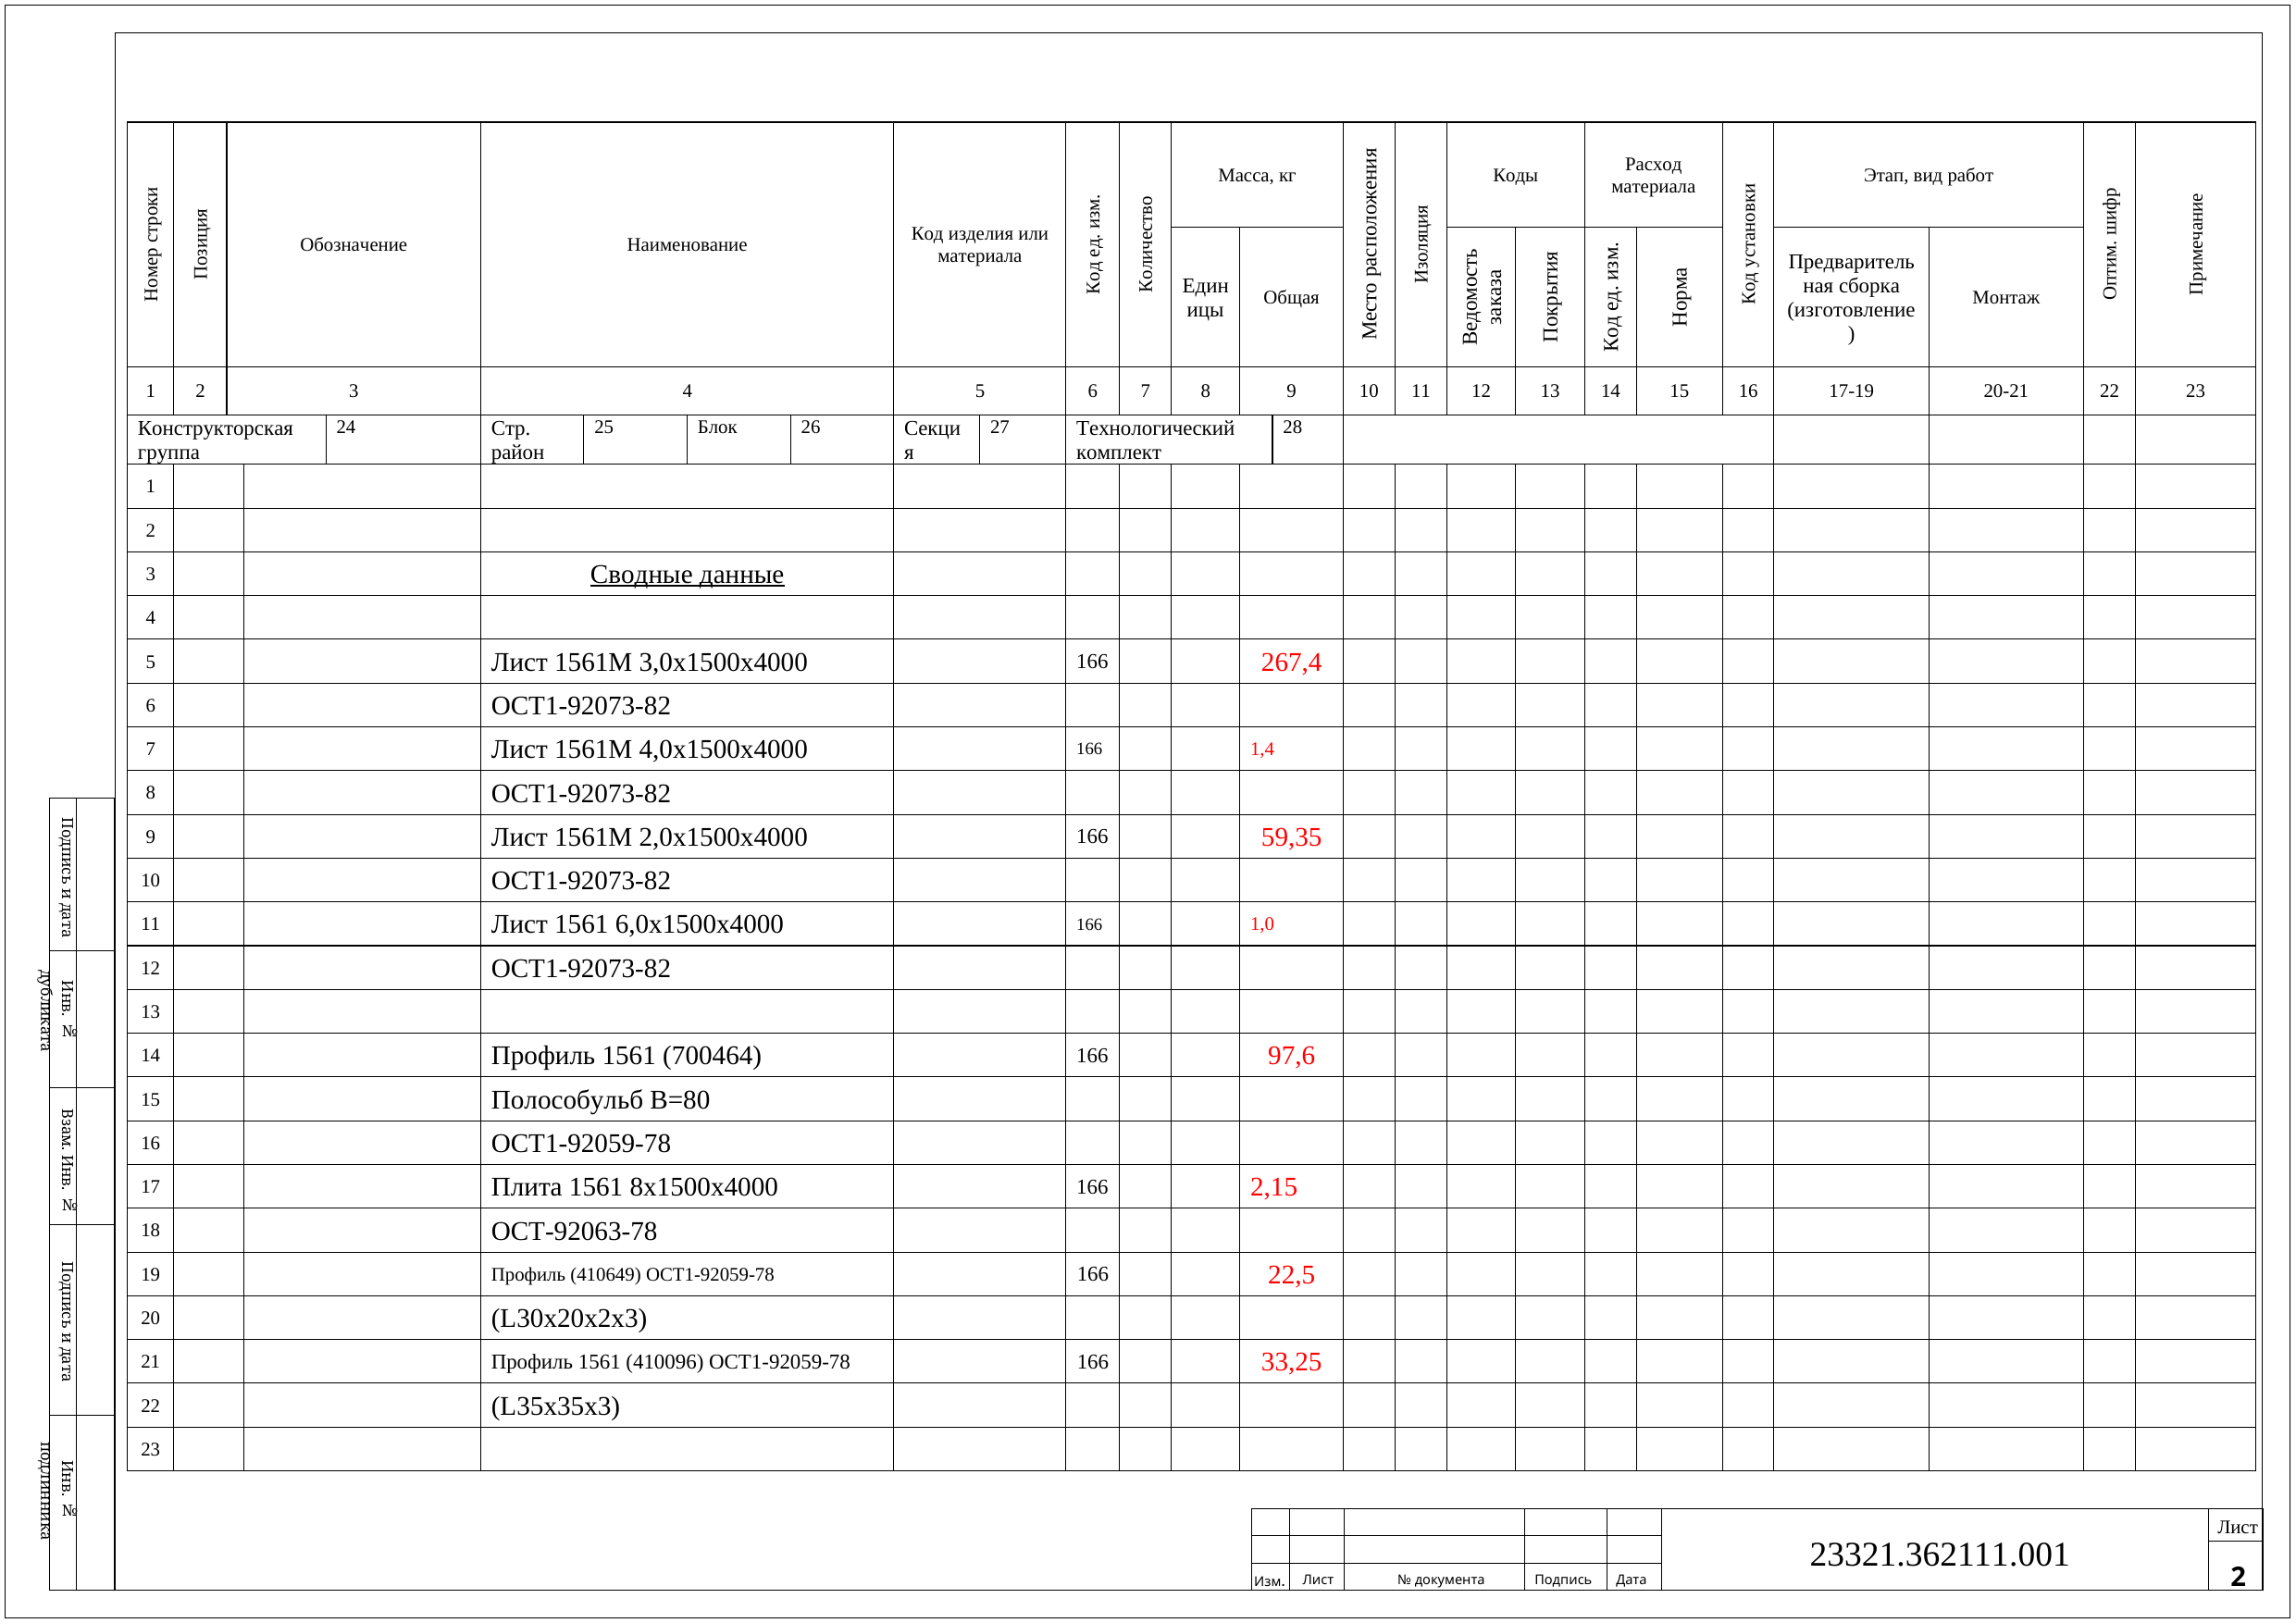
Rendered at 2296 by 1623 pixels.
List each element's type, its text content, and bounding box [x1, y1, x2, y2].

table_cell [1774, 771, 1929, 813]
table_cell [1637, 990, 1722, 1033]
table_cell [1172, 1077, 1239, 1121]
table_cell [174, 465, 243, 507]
table_cell 17-19 [1774, 367, 1929, 414]
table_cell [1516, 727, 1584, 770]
table_cell 28 [1273, 415, 1343, 464]
table_cell 12 [1447, 367, 1515, 414]
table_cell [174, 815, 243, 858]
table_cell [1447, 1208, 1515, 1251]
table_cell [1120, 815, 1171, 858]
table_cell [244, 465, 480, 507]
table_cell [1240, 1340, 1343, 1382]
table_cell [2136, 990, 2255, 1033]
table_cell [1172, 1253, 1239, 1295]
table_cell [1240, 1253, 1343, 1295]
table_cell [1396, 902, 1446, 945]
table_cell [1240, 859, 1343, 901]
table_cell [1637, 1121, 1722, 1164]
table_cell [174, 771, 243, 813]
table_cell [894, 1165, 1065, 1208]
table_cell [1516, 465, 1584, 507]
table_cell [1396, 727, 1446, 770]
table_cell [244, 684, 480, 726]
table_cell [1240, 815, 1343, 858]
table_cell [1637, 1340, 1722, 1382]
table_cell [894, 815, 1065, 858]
table_cell 16 [1723, 367, 1773, 414]
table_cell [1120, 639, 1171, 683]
table_cell 4 [481, 367, 893, 414]
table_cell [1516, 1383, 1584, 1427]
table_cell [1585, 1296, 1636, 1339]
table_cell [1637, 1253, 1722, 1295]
table_cell Секция [894, 415, 979, 464]
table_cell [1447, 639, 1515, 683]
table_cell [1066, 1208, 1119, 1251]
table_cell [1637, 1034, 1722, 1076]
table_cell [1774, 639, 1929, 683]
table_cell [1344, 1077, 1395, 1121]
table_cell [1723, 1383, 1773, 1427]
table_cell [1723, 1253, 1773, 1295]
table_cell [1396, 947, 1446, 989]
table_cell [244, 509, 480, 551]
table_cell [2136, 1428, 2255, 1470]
table_header Количество [1120, 123, 1171, 366]
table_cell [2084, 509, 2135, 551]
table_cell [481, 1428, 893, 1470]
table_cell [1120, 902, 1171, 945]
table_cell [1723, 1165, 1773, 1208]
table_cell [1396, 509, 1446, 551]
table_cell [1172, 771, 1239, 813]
table_cell 5 [894, 367, 1065, 414]
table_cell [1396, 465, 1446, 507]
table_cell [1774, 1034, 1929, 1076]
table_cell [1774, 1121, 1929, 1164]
table_header Оптим. шифр [2084, 123, 2135, 366]
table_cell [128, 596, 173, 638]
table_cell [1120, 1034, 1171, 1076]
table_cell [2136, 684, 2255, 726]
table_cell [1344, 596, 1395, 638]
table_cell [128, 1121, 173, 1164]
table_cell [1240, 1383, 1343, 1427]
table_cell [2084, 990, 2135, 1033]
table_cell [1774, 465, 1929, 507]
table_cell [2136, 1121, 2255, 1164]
table_cell 20-21 [1930, 367, 2083, 414]
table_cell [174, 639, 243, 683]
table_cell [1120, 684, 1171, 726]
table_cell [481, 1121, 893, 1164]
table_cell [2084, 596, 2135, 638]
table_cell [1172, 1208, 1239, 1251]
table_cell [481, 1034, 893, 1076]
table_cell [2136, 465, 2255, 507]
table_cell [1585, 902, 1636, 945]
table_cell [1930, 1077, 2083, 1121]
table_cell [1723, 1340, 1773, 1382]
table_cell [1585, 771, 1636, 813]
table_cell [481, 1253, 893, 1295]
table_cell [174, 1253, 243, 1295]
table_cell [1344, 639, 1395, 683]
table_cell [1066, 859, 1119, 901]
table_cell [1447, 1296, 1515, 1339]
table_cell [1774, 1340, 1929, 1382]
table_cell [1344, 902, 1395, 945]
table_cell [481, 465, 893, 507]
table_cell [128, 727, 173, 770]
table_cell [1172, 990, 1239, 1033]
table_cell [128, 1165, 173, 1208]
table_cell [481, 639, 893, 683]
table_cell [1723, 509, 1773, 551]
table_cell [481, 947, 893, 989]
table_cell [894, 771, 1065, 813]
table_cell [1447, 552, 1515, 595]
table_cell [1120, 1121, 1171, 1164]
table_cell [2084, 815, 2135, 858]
table_cell Общая [1240, 228, 1343, 366]
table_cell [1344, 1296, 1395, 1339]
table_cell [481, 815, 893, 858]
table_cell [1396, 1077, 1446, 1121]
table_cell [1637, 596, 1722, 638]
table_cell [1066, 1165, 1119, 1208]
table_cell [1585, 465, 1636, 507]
table_cell [2084, 415, 2135, 464]
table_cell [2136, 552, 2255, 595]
table_header Этап, вид работ [1774, 123, 2083, 227]
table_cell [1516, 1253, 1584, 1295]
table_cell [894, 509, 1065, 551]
table_header Обозначение [228, 123, 480, 366]
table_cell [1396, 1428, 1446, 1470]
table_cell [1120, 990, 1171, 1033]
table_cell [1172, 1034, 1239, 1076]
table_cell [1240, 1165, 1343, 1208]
table_cell Монтаж [1930, 228, 2083, 366]
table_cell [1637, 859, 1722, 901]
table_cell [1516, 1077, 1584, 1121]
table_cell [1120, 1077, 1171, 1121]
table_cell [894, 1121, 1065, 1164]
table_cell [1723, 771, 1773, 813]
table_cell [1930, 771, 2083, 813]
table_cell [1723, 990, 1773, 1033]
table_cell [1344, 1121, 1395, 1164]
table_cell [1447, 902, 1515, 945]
table_cell 2 [174, 367, 226, 414]
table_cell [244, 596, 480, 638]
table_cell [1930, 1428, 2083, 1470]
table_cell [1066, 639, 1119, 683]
table_cell 27 [980, 415, 1065, 464]
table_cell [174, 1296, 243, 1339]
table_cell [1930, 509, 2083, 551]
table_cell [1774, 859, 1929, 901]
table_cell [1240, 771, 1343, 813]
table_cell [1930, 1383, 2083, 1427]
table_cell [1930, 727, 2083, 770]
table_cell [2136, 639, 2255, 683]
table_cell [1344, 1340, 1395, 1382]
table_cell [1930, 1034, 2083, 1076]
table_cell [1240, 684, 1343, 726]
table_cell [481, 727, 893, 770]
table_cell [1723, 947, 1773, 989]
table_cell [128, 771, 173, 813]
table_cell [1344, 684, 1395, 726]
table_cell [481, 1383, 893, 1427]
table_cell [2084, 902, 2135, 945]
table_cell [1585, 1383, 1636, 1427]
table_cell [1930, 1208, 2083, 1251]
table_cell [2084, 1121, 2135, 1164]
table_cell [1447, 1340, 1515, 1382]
table_cell 15 [1637, 367, 1722, 414]
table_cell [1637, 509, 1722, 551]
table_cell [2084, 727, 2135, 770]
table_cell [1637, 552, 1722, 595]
table_header Код ед. изм. [1066, 123, 1119, 366]
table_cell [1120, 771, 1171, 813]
table_cell 8 [1172, 367, 1239, 414]
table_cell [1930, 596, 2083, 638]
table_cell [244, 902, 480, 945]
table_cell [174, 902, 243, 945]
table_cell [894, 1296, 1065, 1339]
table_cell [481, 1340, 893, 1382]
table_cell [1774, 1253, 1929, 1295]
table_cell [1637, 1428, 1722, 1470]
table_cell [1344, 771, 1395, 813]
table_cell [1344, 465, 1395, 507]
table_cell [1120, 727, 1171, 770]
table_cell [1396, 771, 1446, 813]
table_cell 11 [1396, 367, 1446, 414]
table_cell 22 [2084, 367, 2135, 414]
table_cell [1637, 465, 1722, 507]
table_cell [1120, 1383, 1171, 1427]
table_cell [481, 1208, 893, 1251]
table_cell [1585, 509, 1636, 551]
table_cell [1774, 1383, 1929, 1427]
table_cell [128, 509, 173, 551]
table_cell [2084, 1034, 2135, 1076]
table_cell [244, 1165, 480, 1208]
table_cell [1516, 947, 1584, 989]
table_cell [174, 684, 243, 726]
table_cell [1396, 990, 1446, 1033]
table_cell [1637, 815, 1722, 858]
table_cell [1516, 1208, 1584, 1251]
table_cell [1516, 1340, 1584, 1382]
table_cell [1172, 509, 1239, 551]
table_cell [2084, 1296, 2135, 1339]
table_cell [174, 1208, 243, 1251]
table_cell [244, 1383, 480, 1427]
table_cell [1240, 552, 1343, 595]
table_cell 6 [1066, 367, 1119, 414]
table_header Изоляция [1396, 123, 1446, 366]
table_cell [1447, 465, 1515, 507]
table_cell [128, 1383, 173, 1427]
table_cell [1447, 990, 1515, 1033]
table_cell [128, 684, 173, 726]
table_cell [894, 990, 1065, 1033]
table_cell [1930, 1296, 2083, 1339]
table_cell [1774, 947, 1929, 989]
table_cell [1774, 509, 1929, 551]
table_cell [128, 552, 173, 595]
table_cell Технологический комплект [1066, 415, 1272, 464]
table_cell 25 [584, 415, 687, 464]
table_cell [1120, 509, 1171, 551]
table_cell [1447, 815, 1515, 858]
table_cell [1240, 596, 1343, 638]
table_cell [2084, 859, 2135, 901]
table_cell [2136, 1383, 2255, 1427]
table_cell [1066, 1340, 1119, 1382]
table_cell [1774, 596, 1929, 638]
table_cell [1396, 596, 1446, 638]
table_cell 7 [1120, 367, 1171, 414]
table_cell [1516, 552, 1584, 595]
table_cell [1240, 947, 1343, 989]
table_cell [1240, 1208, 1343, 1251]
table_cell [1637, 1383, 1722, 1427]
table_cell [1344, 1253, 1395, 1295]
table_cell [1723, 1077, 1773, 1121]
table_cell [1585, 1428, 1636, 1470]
table_header Код изделия или материала [894, 123, 1065, 366]
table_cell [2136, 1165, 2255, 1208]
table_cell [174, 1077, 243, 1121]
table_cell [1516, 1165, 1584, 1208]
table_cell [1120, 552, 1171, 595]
table_cell [1930, 415, 2083, 464]
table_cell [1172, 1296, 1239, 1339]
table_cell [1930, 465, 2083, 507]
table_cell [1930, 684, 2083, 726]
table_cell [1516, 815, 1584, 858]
table_cell [1774, 415, 1929, 464]
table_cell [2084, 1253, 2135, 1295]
table_header Коды [1447, 123, 1584, 227]
table_cell 3 [228, 367, 480, 414]
table_cell 9 [1240, 367, 1343, 414]
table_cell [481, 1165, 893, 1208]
table_cell Код ед. изм. [1585, 228, 1636, 366]
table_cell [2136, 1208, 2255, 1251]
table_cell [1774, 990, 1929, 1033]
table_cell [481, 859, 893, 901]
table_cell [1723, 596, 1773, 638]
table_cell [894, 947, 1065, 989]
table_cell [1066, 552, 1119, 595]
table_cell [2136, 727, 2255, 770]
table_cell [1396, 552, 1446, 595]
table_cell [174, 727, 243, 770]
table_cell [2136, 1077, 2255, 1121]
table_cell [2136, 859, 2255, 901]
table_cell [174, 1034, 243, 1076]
table_cell 1 [128, 367, 173, 414]
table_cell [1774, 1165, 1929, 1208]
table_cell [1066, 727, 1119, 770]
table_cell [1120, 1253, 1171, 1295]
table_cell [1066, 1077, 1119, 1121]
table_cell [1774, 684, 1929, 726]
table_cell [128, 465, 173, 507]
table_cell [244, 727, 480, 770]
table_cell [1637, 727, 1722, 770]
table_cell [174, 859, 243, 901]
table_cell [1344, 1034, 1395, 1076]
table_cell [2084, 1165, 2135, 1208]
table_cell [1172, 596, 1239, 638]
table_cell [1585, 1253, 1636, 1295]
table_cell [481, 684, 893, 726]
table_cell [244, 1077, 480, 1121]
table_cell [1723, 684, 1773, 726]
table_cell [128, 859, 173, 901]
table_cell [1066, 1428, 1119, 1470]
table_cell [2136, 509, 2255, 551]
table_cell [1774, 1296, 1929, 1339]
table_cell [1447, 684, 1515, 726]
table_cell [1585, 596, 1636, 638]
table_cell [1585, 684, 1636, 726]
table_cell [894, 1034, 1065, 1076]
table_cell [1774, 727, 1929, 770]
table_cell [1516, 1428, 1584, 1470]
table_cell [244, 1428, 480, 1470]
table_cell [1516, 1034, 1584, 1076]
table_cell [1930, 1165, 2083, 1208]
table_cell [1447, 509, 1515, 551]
table_cell [1344, 415, 1773, 464]
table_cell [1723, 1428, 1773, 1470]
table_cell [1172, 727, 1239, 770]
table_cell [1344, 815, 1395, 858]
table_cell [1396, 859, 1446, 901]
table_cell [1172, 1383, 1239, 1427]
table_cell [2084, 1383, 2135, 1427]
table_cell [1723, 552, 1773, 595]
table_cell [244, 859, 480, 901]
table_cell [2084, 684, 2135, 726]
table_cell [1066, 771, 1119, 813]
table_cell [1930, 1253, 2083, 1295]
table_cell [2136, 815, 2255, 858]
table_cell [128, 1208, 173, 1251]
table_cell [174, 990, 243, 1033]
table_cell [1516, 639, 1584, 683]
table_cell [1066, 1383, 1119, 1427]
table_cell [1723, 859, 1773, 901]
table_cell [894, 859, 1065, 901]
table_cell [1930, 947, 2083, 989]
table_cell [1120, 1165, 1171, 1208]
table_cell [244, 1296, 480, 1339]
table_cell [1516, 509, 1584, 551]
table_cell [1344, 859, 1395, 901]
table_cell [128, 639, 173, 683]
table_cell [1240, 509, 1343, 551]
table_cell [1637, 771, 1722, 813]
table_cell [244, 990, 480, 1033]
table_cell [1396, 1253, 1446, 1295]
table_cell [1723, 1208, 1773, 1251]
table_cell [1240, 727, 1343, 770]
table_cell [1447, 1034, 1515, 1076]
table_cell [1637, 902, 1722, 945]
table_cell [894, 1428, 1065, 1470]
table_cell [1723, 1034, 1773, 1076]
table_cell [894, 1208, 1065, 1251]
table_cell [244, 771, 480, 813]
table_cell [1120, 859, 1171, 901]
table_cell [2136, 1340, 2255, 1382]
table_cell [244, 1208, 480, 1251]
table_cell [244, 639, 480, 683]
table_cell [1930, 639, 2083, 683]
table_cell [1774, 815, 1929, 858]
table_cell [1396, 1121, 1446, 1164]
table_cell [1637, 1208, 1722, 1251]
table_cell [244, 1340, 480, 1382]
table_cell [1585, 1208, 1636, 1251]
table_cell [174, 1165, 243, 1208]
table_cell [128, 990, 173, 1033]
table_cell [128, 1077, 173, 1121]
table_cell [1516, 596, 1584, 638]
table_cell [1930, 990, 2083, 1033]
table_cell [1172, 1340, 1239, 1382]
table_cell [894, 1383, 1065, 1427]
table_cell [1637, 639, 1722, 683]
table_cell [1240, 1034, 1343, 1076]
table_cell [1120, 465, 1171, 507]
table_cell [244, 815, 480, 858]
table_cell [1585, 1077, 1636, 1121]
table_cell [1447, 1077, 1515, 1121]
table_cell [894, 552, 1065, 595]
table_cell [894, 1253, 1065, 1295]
table_header Позиция [174, 123, 226, 366]
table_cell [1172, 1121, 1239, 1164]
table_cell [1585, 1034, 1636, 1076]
table_cell Предварительная сборка (изготовление) [1774, 228, 1929, 366]
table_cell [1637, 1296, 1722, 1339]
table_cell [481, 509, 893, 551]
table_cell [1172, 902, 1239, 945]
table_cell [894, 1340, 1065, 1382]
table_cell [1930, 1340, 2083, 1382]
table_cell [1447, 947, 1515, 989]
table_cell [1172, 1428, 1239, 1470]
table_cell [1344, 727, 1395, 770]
table_cell Конструкторская группа [128, 415, 326, 464]
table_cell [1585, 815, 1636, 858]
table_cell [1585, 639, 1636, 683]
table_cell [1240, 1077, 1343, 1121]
table_header Наименование [481, 123, 893, 366]
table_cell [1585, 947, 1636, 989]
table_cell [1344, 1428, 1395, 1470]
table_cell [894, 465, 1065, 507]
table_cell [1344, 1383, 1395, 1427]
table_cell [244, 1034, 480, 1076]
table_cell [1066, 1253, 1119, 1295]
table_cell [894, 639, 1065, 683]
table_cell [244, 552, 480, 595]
table_header Код установки [1723, 123, 1773, 366]
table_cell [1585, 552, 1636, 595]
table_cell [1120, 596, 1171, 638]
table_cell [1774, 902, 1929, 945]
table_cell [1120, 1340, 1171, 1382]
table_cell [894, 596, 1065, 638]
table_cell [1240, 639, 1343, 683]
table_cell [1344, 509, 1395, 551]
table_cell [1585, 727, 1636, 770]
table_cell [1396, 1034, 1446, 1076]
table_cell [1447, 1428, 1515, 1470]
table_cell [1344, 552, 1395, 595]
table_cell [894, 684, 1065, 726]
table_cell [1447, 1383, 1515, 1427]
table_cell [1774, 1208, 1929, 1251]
table_header Место расположения [1344, 123, 1395, 366]
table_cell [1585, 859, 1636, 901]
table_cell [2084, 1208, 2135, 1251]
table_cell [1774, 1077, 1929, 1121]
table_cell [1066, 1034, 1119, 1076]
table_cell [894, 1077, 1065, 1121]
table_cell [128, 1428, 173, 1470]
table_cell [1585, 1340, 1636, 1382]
table_header Примечание [2136, 123, 2255, 366]
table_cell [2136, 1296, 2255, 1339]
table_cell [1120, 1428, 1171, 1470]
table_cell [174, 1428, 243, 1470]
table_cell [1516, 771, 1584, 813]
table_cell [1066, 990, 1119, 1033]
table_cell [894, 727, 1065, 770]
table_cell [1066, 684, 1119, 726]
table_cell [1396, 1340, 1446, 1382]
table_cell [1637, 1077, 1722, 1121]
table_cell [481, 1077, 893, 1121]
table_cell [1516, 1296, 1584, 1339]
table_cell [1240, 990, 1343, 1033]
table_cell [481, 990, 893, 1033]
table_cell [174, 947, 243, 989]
table_cell 13 [1516, 367, 1584, 414]
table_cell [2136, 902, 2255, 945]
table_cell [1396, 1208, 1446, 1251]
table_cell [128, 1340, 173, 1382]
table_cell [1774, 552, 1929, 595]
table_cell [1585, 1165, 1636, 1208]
table_header Расход материала [1585, 123, 1722, 227]
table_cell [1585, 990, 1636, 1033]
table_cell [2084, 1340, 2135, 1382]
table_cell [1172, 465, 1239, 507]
table_cell Блок [688, 415, 790, 464]
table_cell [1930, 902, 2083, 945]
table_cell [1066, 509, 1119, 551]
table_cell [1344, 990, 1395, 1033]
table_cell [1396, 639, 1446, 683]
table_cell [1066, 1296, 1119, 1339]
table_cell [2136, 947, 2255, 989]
table_cell 24 [327, 415, 480, 464]
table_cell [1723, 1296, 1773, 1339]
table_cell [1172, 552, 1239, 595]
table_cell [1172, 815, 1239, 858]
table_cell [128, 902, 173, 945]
table_cell Единицы [1172, 228, 1239, 366]
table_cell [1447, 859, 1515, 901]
table_header Масса, кг [1172, 123, 1343, 227]
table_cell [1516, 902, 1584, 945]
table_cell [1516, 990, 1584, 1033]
table_cell Покрытия [1516, 228, 1584, 366]
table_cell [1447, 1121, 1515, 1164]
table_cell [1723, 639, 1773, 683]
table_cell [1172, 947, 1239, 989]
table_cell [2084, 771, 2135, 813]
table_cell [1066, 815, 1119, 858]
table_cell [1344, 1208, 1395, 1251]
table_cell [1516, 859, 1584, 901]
table_cell Стр. район [481, 415, 583, 464]
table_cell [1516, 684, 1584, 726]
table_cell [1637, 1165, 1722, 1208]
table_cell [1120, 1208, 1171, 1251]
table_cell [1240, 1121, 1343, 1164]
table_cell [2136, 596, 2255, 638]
table_header Номер строки [128, 123, 173, 366]
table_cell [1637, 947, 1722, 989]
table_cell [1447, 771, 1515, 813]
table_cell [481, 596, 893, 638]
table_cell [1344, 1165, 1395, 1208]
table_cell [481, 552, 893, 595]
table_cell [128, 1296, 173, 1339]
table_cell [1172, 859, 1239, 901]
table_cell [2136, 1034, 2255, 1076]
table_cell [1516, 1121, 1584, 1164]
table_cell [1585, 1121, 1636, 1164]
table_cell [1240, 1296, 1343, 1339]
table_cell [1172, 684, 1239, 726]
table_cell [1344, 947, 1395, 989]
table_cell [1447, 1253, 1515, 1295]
table_cell [2136, 415, 2255, 464]
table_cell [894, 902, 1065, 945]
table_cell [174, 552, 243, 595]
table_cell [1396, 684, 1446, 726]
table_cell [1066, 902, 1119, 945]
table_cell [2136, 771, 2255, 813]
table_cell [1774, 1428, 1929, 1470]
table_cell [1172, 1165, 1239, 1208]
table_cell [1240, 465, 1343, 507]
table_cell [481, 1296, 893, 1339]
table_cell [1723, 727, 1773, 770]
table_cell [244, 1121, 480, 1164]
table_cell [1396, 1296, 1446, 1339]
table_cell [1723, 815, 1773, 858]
table_cell 23 [2136, 367, 2255, 414]
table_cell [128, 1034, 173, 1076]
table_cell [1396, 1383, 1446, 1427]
table_cell 14 [1585, 367, 1636, 414]
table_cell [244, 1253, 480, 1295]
table_cell Ведомость заказа [1447, 228, 1515, 366]
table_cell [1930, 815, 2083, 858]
table_cell 10 [1344, 367, 1395, 414]
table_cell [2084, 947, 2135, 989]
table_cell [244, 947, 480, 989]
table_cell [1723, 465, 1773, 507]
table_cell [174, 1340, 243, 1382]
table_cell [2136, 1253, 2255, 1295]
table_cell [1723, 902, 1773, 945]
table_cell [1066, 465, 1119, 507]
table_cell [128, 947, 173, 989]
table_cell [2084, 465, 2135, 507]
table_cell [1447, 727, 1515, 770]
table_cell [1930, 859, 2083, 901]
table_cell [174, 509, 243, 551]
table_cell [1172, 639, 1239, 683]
table_cell 26 [791, 415, 893, 464]
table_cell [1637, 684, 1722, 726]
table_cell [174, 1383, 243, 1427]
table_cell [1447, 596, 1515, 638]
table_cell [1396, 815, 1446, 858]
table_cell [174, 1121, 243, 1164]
table_cell Норма [1637, 228, 1722, 366]
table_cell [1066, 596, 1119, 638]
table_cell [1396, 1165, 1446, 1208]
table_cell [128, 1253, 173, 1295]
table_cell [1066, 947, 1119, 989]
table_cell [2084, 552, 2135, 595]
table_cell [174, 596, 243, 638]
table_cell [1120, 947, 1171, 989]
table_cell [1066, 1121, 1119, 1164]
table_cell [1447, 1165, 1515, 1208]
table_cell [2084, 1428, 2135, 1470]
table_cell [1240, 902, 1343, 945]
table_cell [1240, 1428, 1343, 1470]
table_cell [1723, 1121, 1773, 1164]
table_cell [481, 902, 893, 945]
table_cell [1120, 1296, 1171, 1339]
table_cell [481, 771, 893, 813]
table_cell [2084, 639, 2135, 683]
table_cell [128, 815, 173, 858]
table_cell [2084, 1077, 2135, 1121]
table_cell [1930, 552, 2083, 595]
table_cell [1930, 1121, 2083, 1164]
